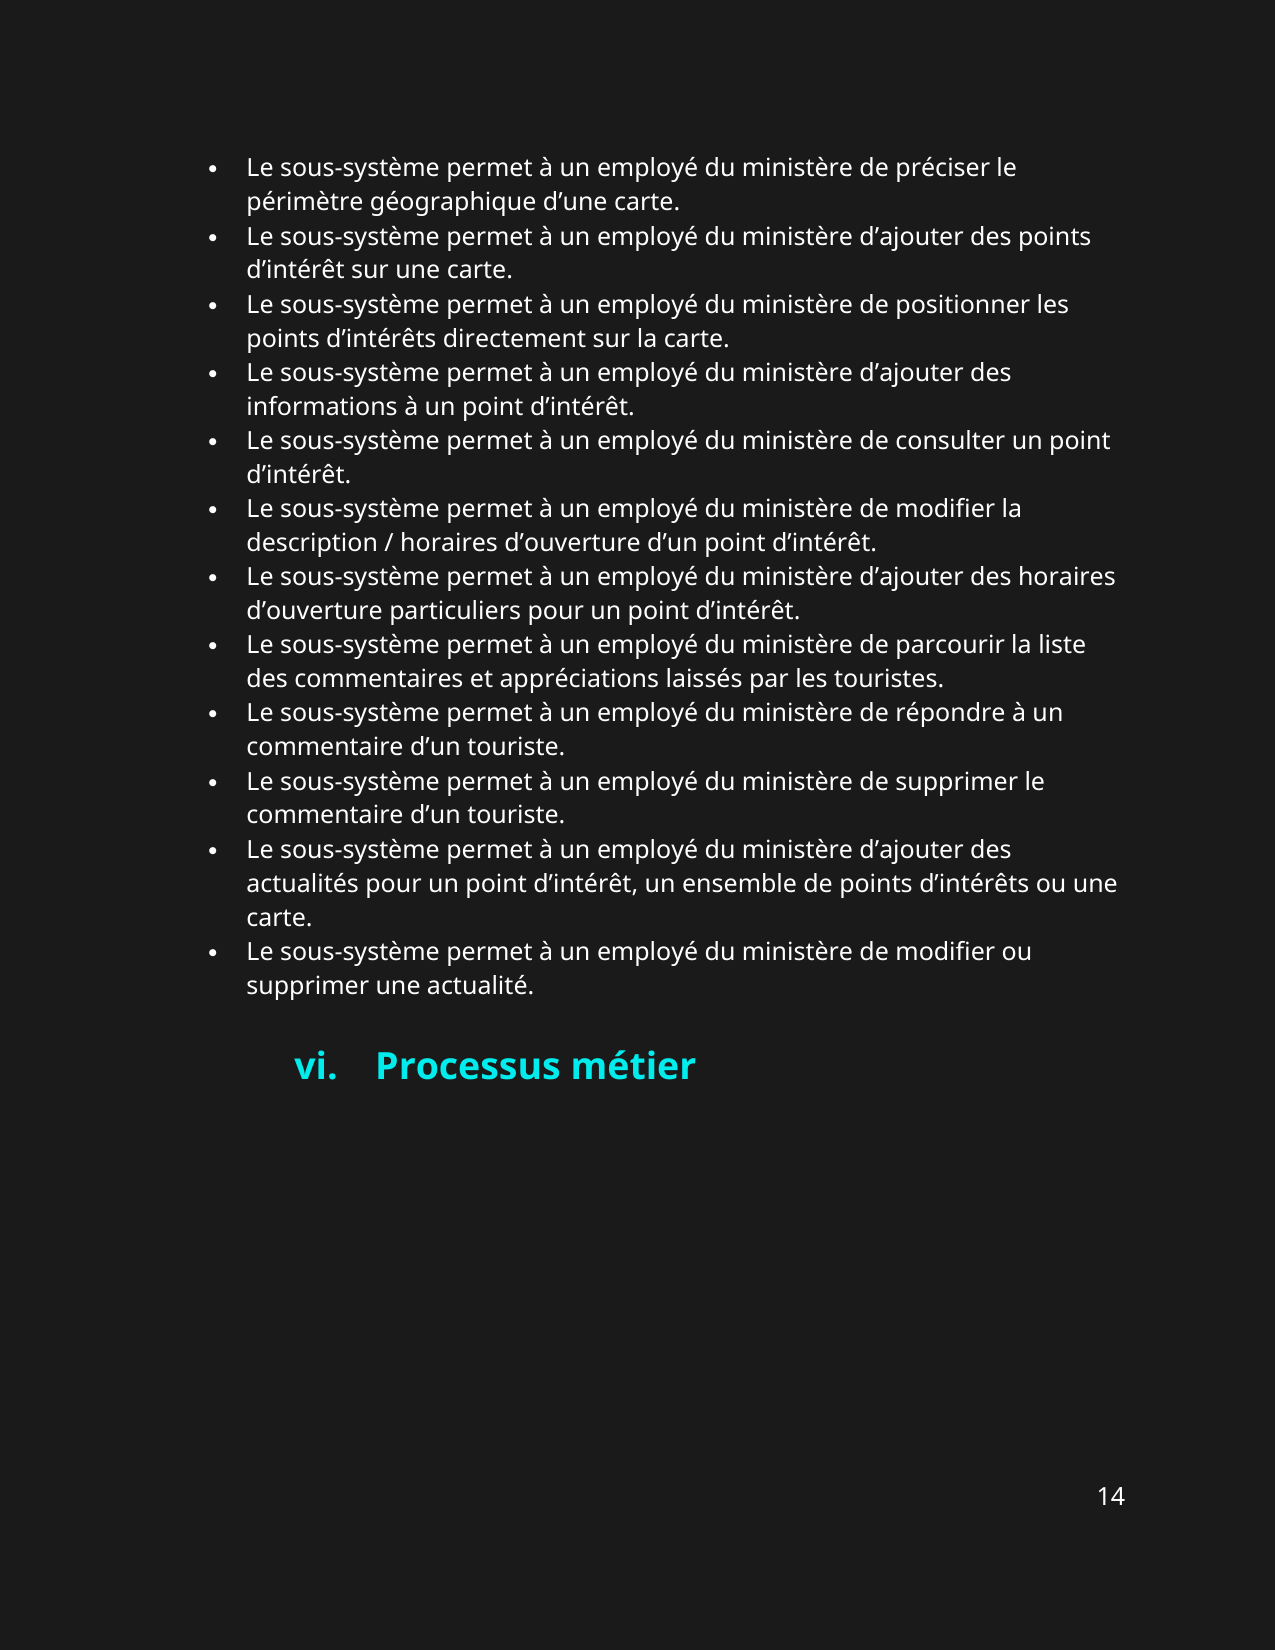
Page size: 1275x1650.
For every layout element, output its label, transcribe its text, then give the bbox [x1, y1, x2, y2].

list Le sous-système permet à un employé du ministère d’ajouter des actualités pour un point d’intérêt, un ensemble de points d’intérêts ou une carte. [209, 831, 1125, 933]
list Le sous-système permet à un employé du ministère de parcourir la liste des commentaires et appréciations laissés par les touristes. [209, 627, 1125, 695]
list Le sous-système permet à un employé du ministère de modifier la description / horaires d’ouverture d’un point d’intérêt. [209, 491, 1125, 559]
subtitle Processus métier [337, 1039, 1125, 1090]
list Le sous-système permet à un employé du ministère d’ajouter des horaires d’ouverture particuliers pour un point d’intérêt. [209, 559, 1125, 627]
list Le sous-système permet à un employé du ministère d’ajouter des informations à un point d’intérêt. [209, 354, 1125, 422]
list Le sous-système permet à un employé du ministère de répondre à un commentaire d’un touriste. [209, 695, 1125, 763]
list Le sous-système permet à un employé du ministère de préciser le périmètre géographique d’une carte. [209, 150, 1125, 218]
list Le sous-système permet à un employé du ministère de consulter un point d’intérêt. [209, 422, 1125, 491]
list Le sous-système permet à un employé du ministère de supprimer le commentaire d’un touriste. [209, 763, 1125, 831]
list Le sous-système permet à un employé du ministère de positionner les points d’intérêts directement sur la carte. [209, 286, 1125, 354]
list Le sous-système permet à un employé du ministère de modifier ou supprimer une actualité. [209, 933, 1125, 1002]
list Le sous-système permet à un employé du ministère d’ajouter des points d’intérêt sur une carte. [209, 218, 1125, 286]
